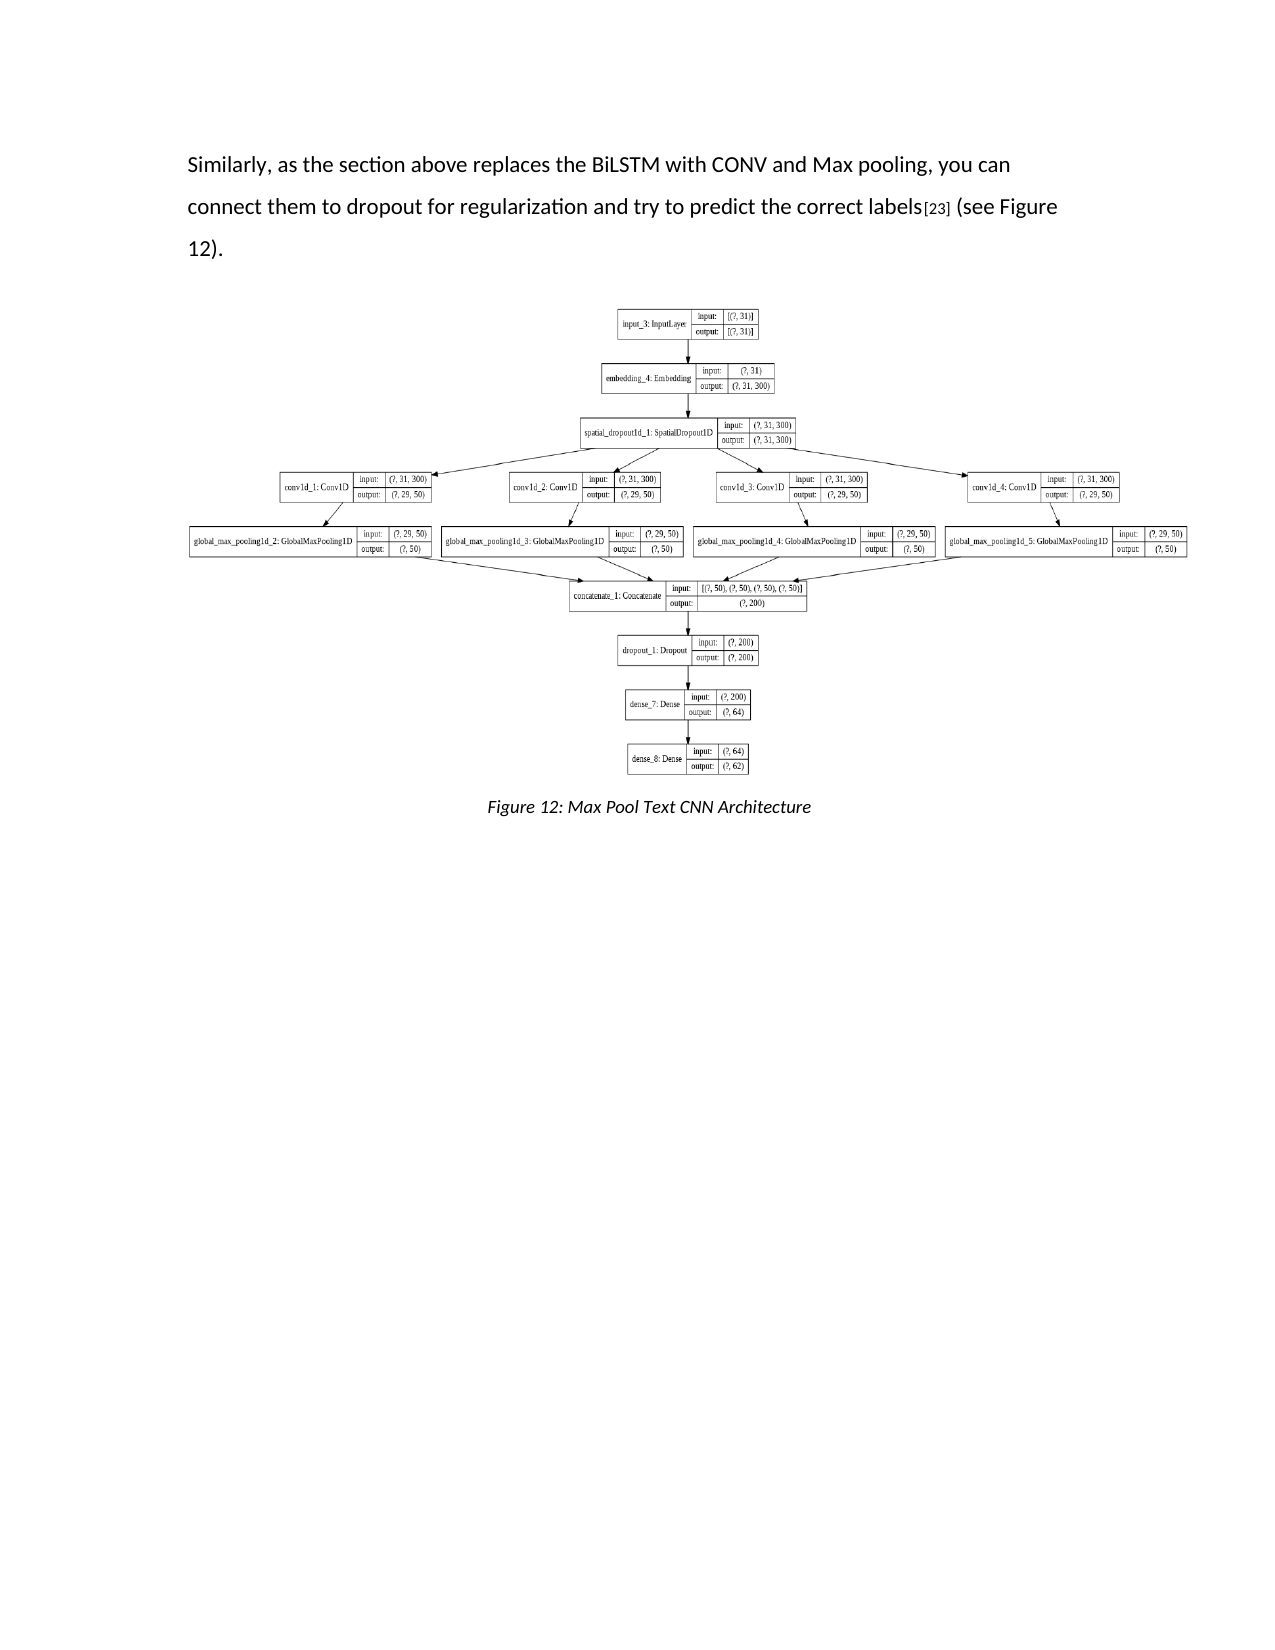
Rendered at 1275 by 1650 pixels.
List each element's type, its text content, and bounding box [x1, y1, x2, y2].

picture [187, 306, 1189, 777]
list Similarly, as the section above replaces the BiLSTM with CONV and Max pooling, you can connect them to dropout for regularization and try to predict the correct labels[23] (see Figure 12). [187, 150, 1087, 262]
text Figure 12: Max Pool Text CNN Architecture [487, 796, 1087, 819]
